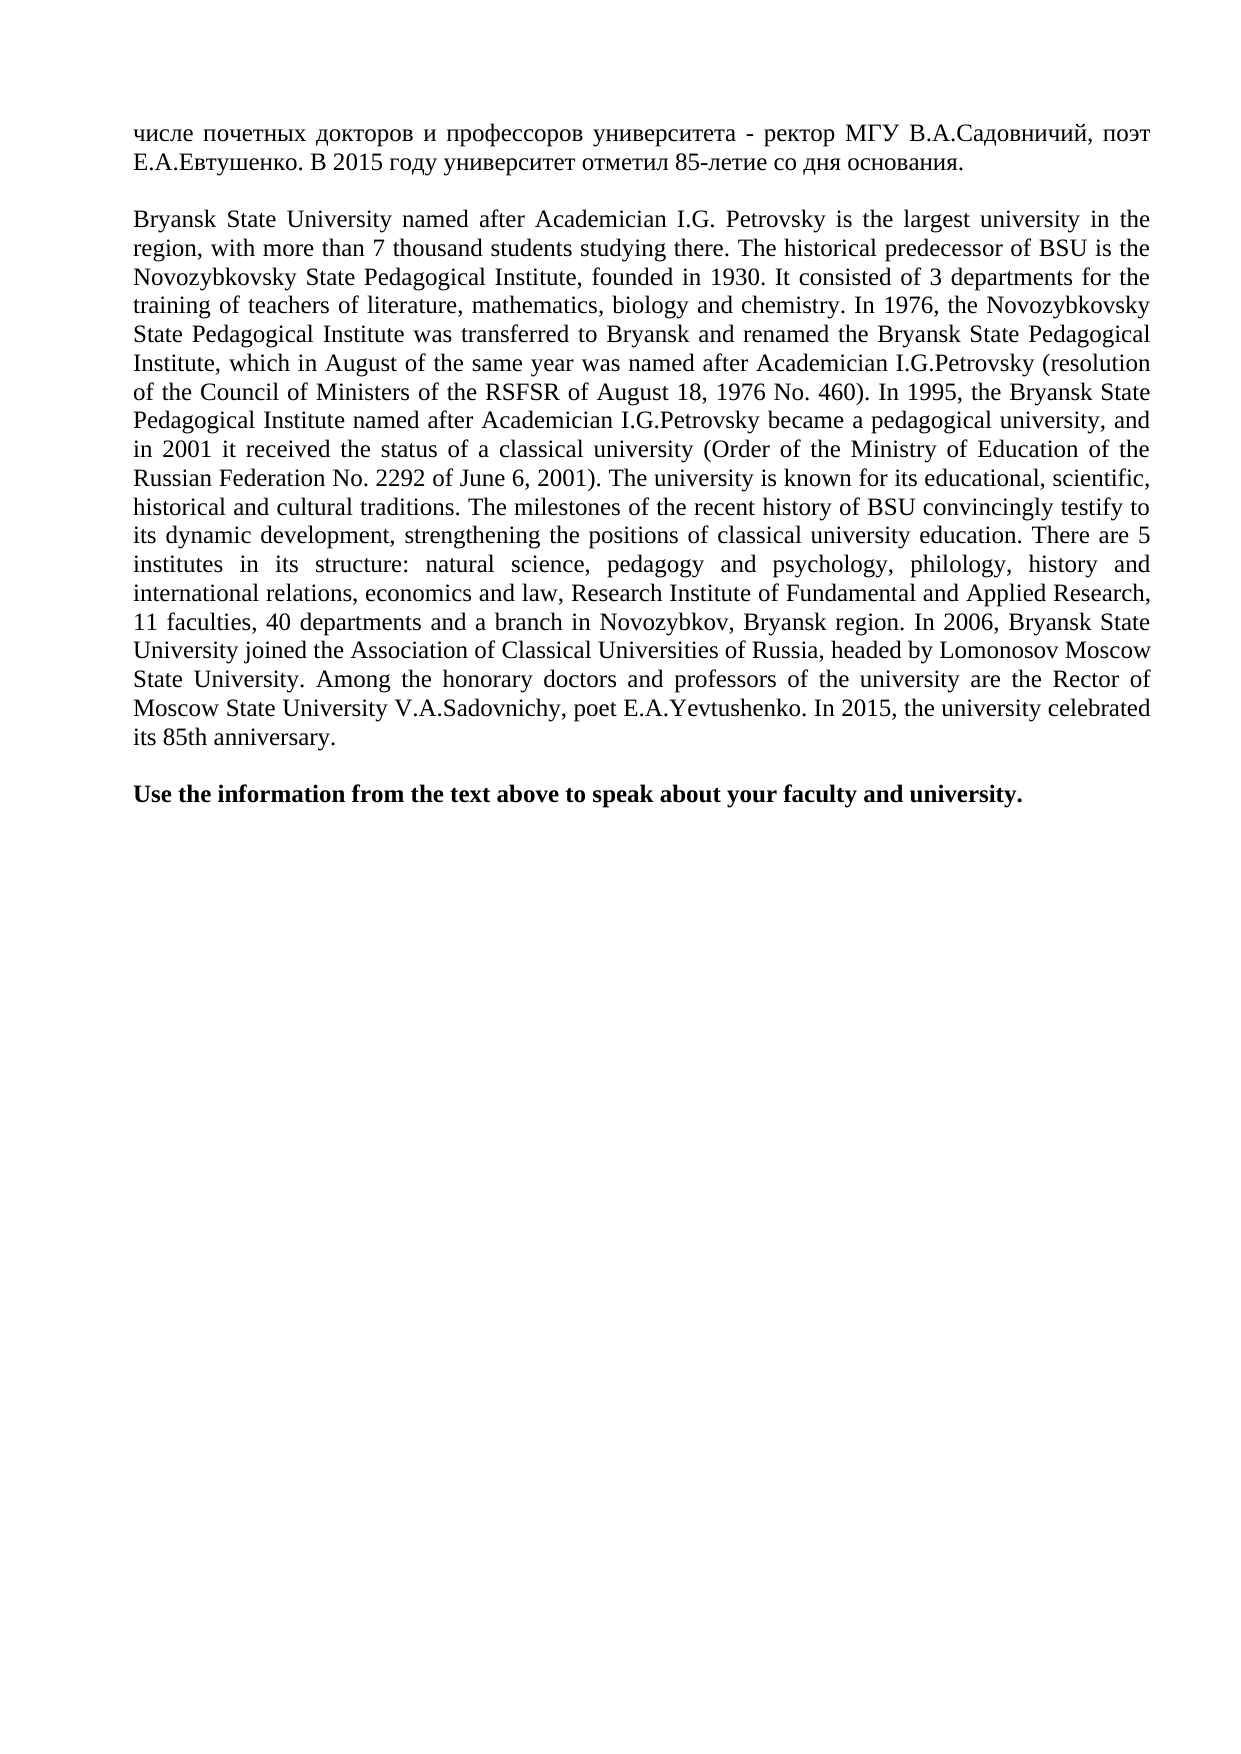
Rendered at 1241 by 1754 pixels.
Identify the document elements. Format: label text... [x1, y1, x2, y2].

text Use the information from the text above to speak about your faculty and university. [133, 779, 1152, 808]
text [133, 118, 1152, 176]
text Bryansk State University named after Academician I.G. Petrovsky is the largest university in the region, with more than 7 thousand students studying there. The historical predecessor of BSU is the Novozybkovsky State Pedagogical Institute, founded in 1930. It consisted of 3 departments for the training of teachers of literature, mathematics, biology and chemistry. In 1976, the Novozybkovsky State Pedagogical Institute was transferred to Bryansk and renamed the Bryansk State Pedagogical Institute, which in August of the same year was named after Academician I.G.Petrovsky (resolution of the Council of Ministers of the RSFSR of August 18, 1976 No. 460). In 1995, the Bryansk State Pedagogical Institute named after Academician I.G.Petrovsky became a pedagogical university, and in 2001 it received the status of a classical university (Order of the Ministry of Education of the Russian Federation No. 2292 of June 6, 2001). The university is known for its educational, scientific, historical and cultural traditions. The milestones of the recent history of BSU convincingly testify to its dynamic development, strengthening the positions of classical university education. There are 5 institutes in its structure: natural science, pedagogy and psychology, philology, history and international relations, economics and law, Research Institute of Fundamental and Applied Research, 11 faculties, 40 departments and a branch in Novozybkov, Bryansk region. In 2006, Bryansk State University joined the Association of Classical Universities of Russia, headed by Lomonosov Moscow State University. Among the honorary doctors and professors of the university are the Rector of Moscow State University V.A.Sadovnichy, poet E.A.Yevtushenko. In 2015, the university celebrated its 85th anniversary. [133, 204, 1152, 751]
